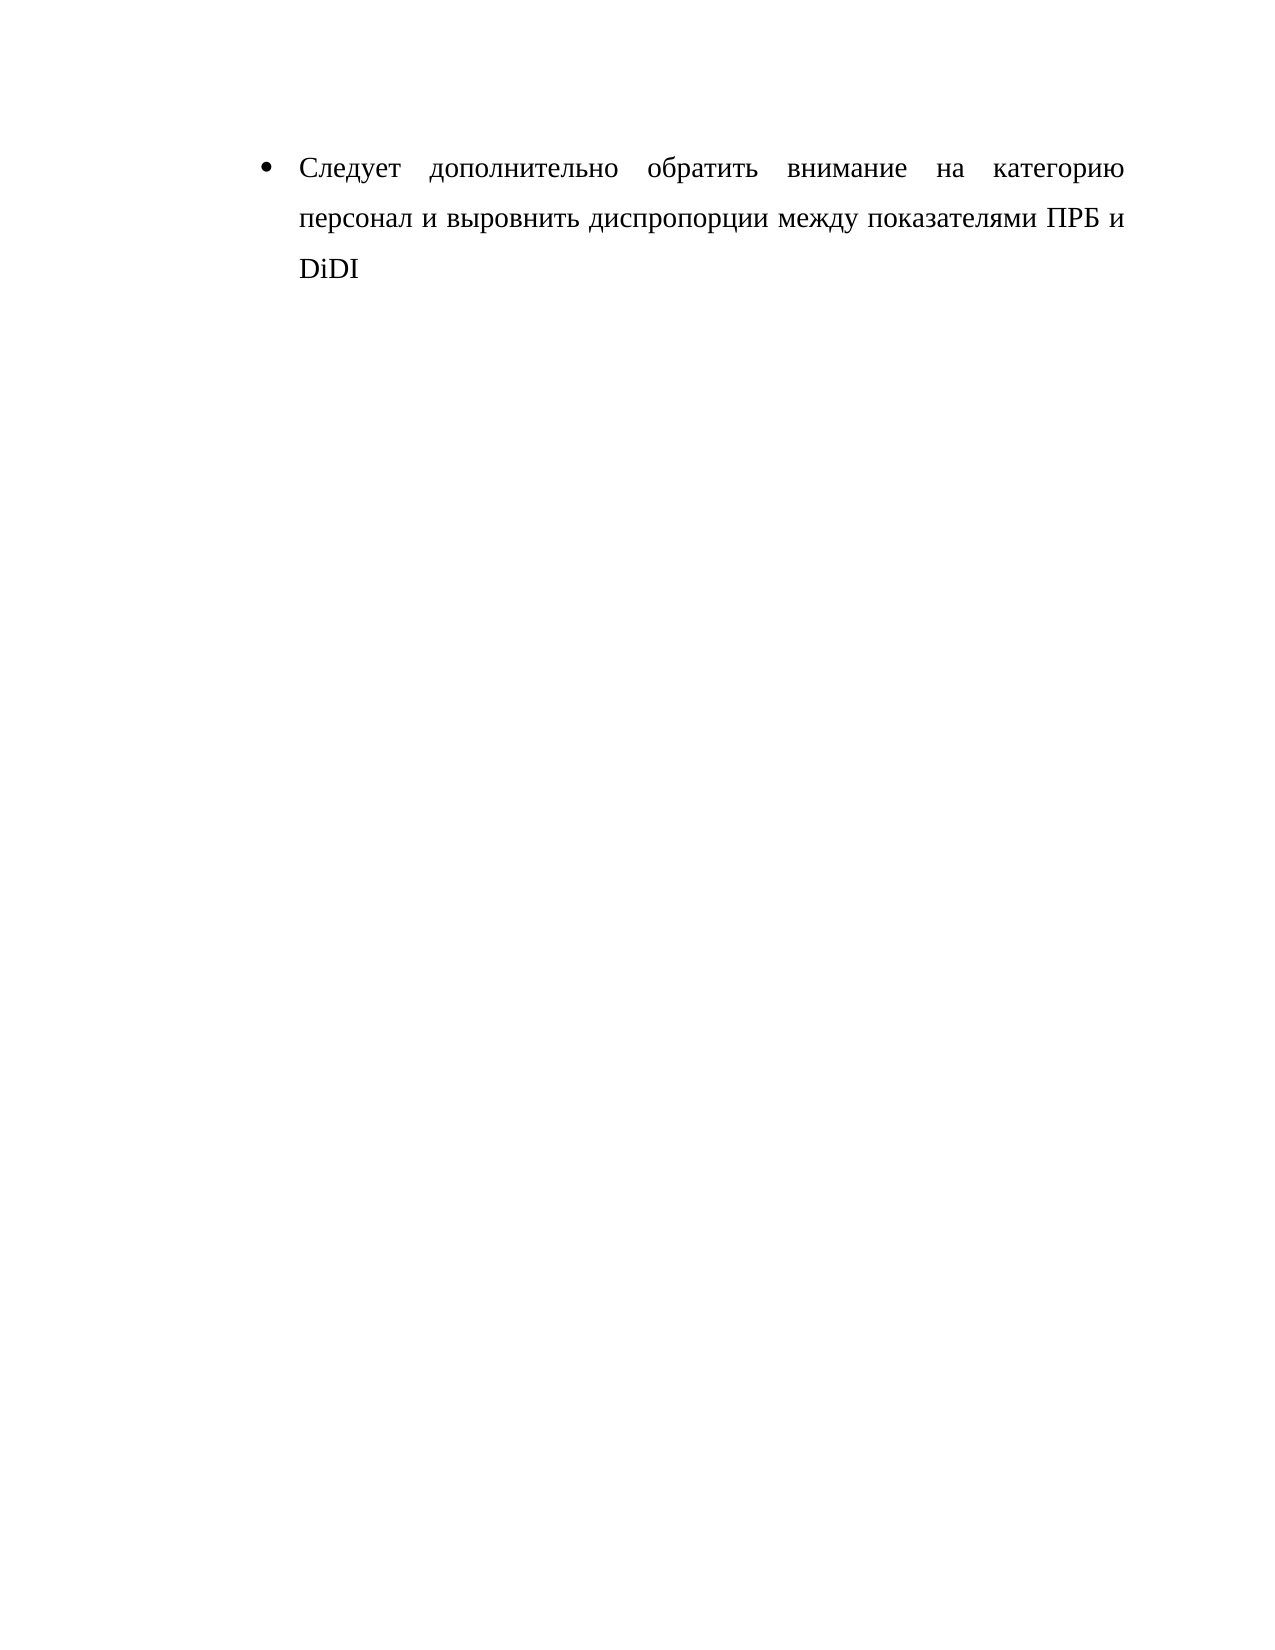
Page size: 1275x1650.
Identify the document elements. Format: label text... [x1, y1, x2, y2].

list Следует дополнительно обратить внимание на категорию персонал и выровнить диспропорции между показателями ПРБ и DiDI [261, 150, 1125, 284]
